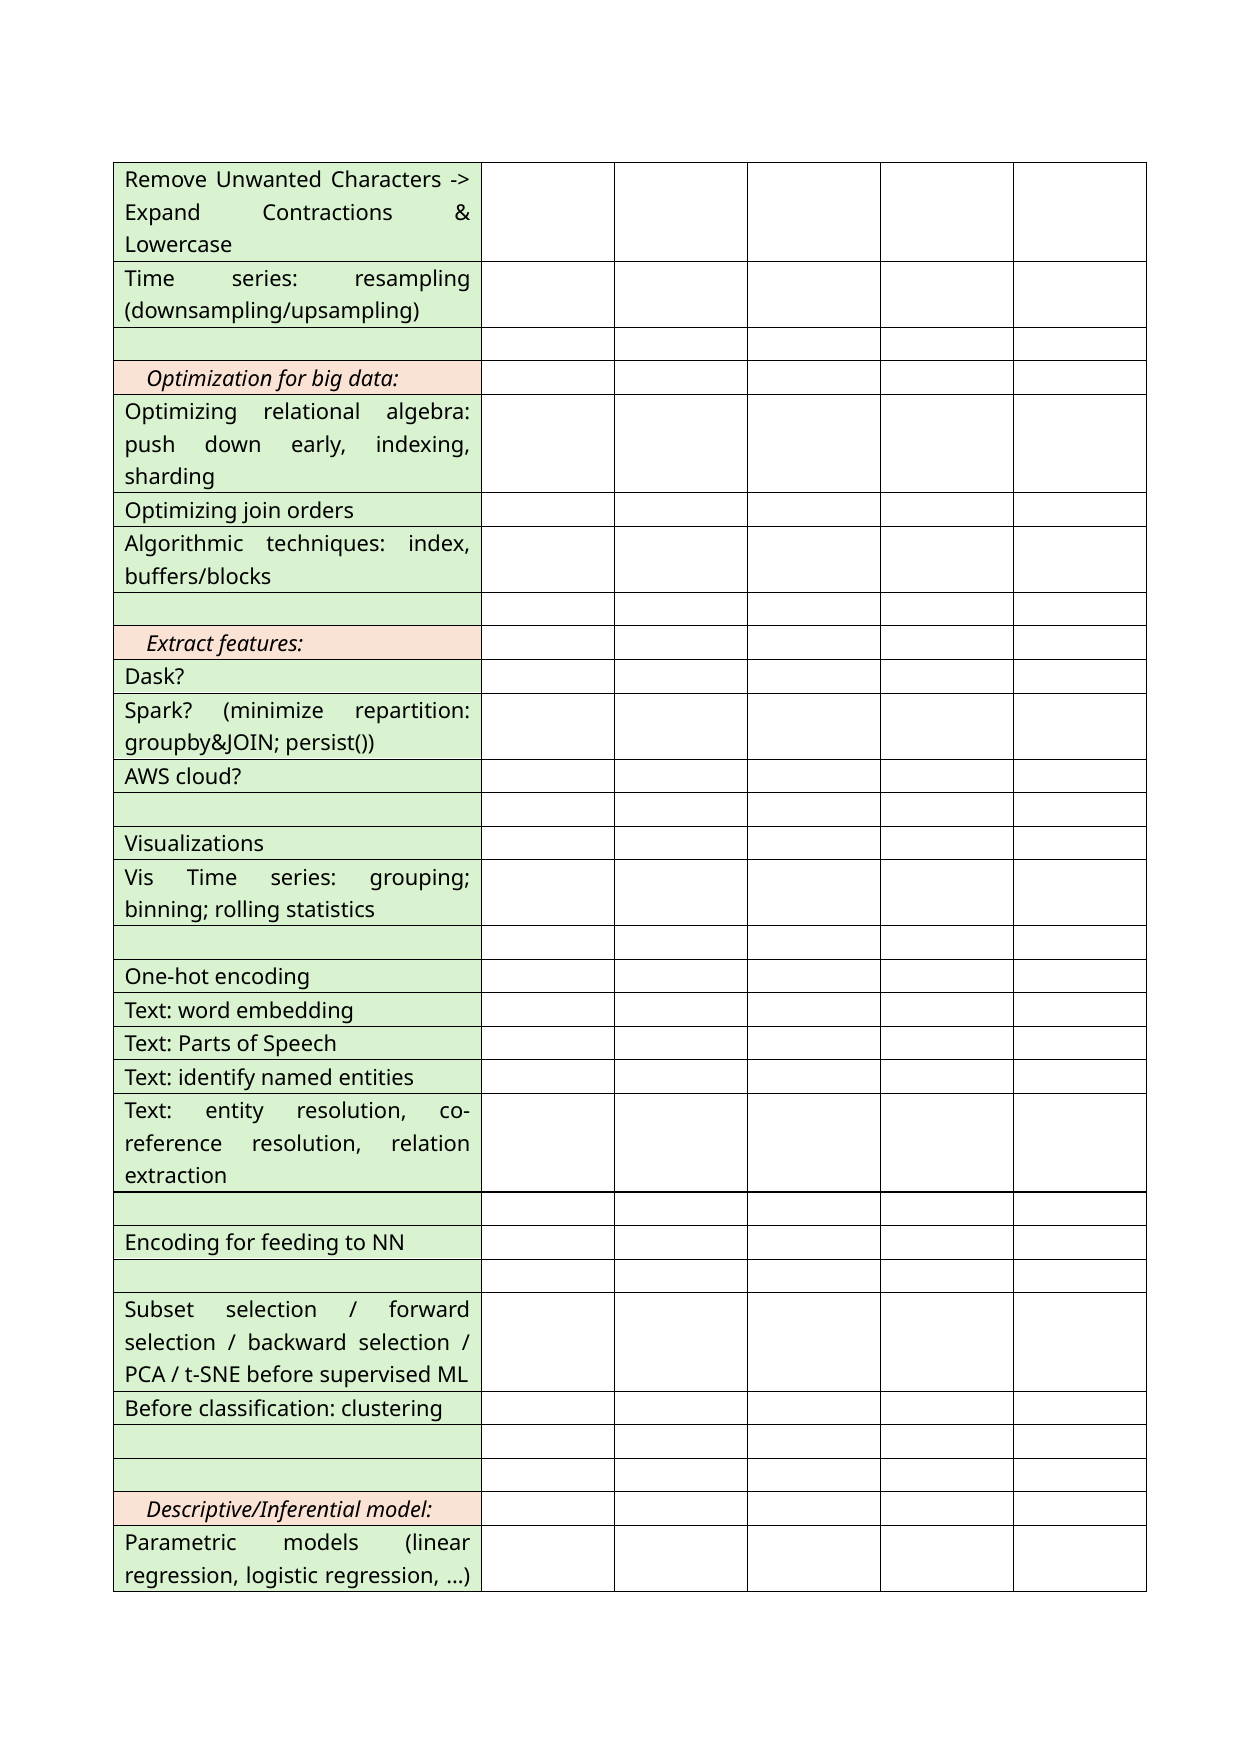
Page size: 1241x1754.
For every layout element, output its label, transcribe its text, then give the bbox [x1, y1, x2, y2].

table_cell [748, 1293, 880, 1391]
table_cell [748, 163, 880, 261]
table_cell [615, 660, 747, 692]
table_cell AWS cloud? [114, 760, 481, 792]
table_cell [1014, 960, 1146, 992]
table_cell [881, 1459, 1013, 1491]
table_cell [114, 328, 481, 360]
table_cell [1014, 1226, 1146, 1258]
table_cell [482, 1425, 614, 1458]
table_cell [748, 694, 880, 758]
table_cell Dask? [114, 660, 481, 692]
table_cell Algorithmic techniques: index, buffers/blocks [114, 527, 481, 592]
table_cell [482, 1226, 614, 1258]
table_cell [881, 1526, 1013, 1591]
table_cell [881, 860, 1013, 925]
table_cell [482, 1027, 614, 1059]
table_cell [482, 1060, 614, 1093]
table_cell [615, 527, 747, 592]
table_cell [881, 694, 1013, 758]
table_cell [748, 593, 880, 625]
table_cell [748, 1425, 880, 1458]
table_cell [114, 1260, 481, 1292]
table_cell [1014, 993, 1146, 1026]
table_cell [881, 361, 1013, 394]
table_cell [482, 1260, 614, 1292]
table_cell [482, 1392, 614, 1424]
table_cell [748, 527, 880, 592]
table_cell [615, 960, 747, 992]
table_cell [748, 493, 880, 526]
table_cell [748, 926, 880, 959]
table_cell [748, 760, 880, 792]
table_cell [615, 361, 747, 394]
table_cell [615, 493, 747, 526]
table_cell [881, 827, 1013, 859]
table_cell [482, 1492, 614, 1525]
table_cell [482, 694, 614, 758]
table_cell Vis Time series: grouping; binning; rolling statistics [114, 860, 481, 925]
table_cell [615, 1226, 747, 1258]
table_cell Parametric models (linear regression, logistic regression, …) better for inference [114, 1526, 481, 1591]
table_cell [482, 1293, 614, 1391]
table_cell Optimizing join orders [114, 493, 481, 526]
table_cell [114, 593, 481, 625]
table_cell [615, 593, 747, 625]
table_cell [881, 926, 1013, 959]
table_cell [1014, 1060, 1146, 1093]
table_cell [881, 993, 1013, 1026]
table_cell [1014, 1526, 1146, 1591]
table_cell [881, 1425, 1013, 1458]
table_cell [1014, 328, 1146, 360]
table_cell [482, 860, 614, 925]
table_cell [748, 1060, 880, 1093]
table_cell [881, 1193, 1013, 1225]
table_cell Optimizing relational algebra: push down early, indexing, sharding [114, 395, 481, 492]
table_cell [1014, 1293, 1146, 1391]
table_cell Optimization for big data: [114, 361, 481, 394]
table_cell [615, 1027, 747, 1059]
table_cell [482, 1094, 614, 1191]
table_cell [482, 163, 614, 261]
table_cell [748, 626, 880, 659]
table_cell NLP: Remove Unwanted Characters -> Expand Contractions & Lowercase [114, 163, 481, 261]
table_cell [748, 1526, 880, 1591]
table_cell [482, 926, 614, 959]
table_cell [615, 1060, 747, 1093]
table_cell [881, 262, 1013, 327]
table_cell [482, 527, 614, 592]
table_cell [748, 860, 880, 925]
table_cell [881, 1094, 1013, 1191]
table_cell [1014, 827, 1146, 859]
table_cell [482, 827, 614, 859]
table_cell [615, 395, 747, 492]
table_cell [1014, 626, 1146, 659]
table_cell [1014, 1193, 1146, 1225]
table_cell Visualizations [114, 827, 481, 859]
table_cell [482, 262, 614, 327]
table_cell [881, 960, 1013, 992]
table_cell [482, 793, 614, 826]
table_cell [748, 361, 880, 394]
table_cell [482, 395, 614, 492]
table_cell [881, 163, 1013, 261]
table_cell [881, 527, 1013, 592]
table_cell [114, 1459, 481, 1491]
table_cell [1014, 1027, 1146, 1059]
table_cell [748, 1260, 880, 1292]
table_cell [881, 1492, 1013, 1525]
table_cell [615, 1492, 747, 1525]
table_cell [615, 1193, 747, 1225]
table_cell [881, 328, 1013, 360]
table_cell One-hot encoding [114, 960, 481, 992]
table_cell [1014, 163, 1146, 261]
table_cell [748, 1459, 880, 1491]
table_cell Text: identify named entities [114, 1060, 481, 1093]
table_cell [881, 1027, 1013, 1059]
table_cell [748, 827, 880, 859]
table_cell [748, 262, 880, 327]
table_cell Spark? (minimize repartition: groupby&JOIN; persist()) [114, 694, 481, 758]
table_cell Before classification: clustering [114, 1392, 481, 1424]
table_cell [482, 760, 614, 792]
table_cell [748, 1492, 880, 1525]
table_cell Encoding for feeding to NN [114, 1226, 481, 1258]
table_cell [1014, 527, 1146, 592]
table_cell [1014, 1425, 1146, 1458]
table_cell [748, 328, 880, 360]
table_cell Time series: resampling (downsampling/upsampling) [114, 262, 481, 327]
table_cell [881, 493, 1013, 526]
table_cell [482, 361, 614, 394]
table_cell [1014, 1492, 1146, 1525]
table_cell [748, 793, 880, 826]
table_cell [482, 993, 614, 1026]
table_cell [748, 1193, 880, 1225]
table_cell [1014, 361, 1146, 394]
table_cell Subset selection / forward selection / backward selection / PCA / t-SNE before supervised ML [114, 1293, 481, 1391]
table_cell [615, 1459, 747, 1491]
table_cell [615, 1526, 747, 1591]
table_cell [881, 395, 1013, 492]
table_cell [881, 626, 1013, 659]
table_cell Text: Parts of Speech [114, 1027, 481, 1059]
table_cell [1014, 1459, 1146, 1491]
table_cell [1014, 395, 1146, 492]
table_cell [615, 1094, 747, 1191]
table_cell [615, 626, 747, 659]
table_cell [114, 793, 481, 826]
table_cell Extract features: [114, 626, 481, 659]
table_cell [748, 1226, 880, 1258]
table_cell [1014, 760, 1146, 792]
table_cell [748, 1094, 880, 1191]
table_cell [482, 1459, 614, 1491]
table_cell [1014, 1392, 1146, 1424]
table_cell [881, 1060, 1013, 1093]
table_cell [482, 660, 614, 692]
table_cell [615, 860, 747, 925]
table_cell [881, 793, 1013, 826]
table_cell [482, 593, 614, 625]
table_cell [615, 1260, 747, 1292]
table_cell [615, 760, 747, 792]
table_cell [615, 262, 747, 327]
table_cell [1014, 1094, 1146, 1191]
table_cell [482, 328, 614, 360]
table_cell [1014, 593, 1146, 625]
table_cell [1014, 793, 1146, 826]
table_cell [615, 993, 747, 1026]
table_cell [615, 328, 747, 360]
table_cell [748, 993, 880, 1026]
table_cell [748, 395, 880, 492]
table_cell [881, 1226, 1013, 1258]
table_cell [114, 926, 481, 959]
table_cell [482, 1193, 614, 1225]
table_cell [615, 163, 747, 261]
table_cell [748, 1027, 880, 1059]
table_cell [482, 1526, 614, 1591]
table_cell [615, 827, 747, 859]
table_cell [482, 960, 614, 992]
table_cell [1014, 1260, 1146, 1292]
table_cell Descriptive/Inferential model: [114, 1492, 481, 1525]
table_cell [615, 694, 747, 758]
table_cell [1014, 262, 1146, 327]
table_cell [1014, 926, 1146, 959]
table_cell [615, 1392, 747, 1424]
table_cell [748, 960, 880, 992]
table_cell [881, 760, 1013, 792]
table_cell Text: entity resolution, co-reference resolution, relation extraction [114, 1094, 481, 1191]
table_cell [881, 593, 1013, 625]
table_cell [881, 1260, 1013, 1292]
table_cell [615, 926, 747, 959]
table_cell [615, 793, 747, 826]
table_cell [748, 660, 880, 692]
table_cell [881, 1392, 1013, 1424]
table_cell [748, 1392, 880, 1424]
table_cell [615, 1425, 747, 1458]
table_cell [482, 493, 614, 526]
table_cell [615, 1293, 747, 1391]
table_cell [1014, 493, 1146, 526]
table_cell [1014, 660, 1146, 692]
table_cell [1014, 694, 1146, 758]
table_cell [1014, 860, 1146, 925]
table_cell [114, 1193, 481, 1225]
table_cell Text: word embedding [114, 993, 481, 1026]
table_cell [881, 660, 1013, 692]
table_cell [881, 1293, 1013, 1391]
table_cell [482, 626, 614, 659]
table_cell [114, 1425, 481, 1458]
